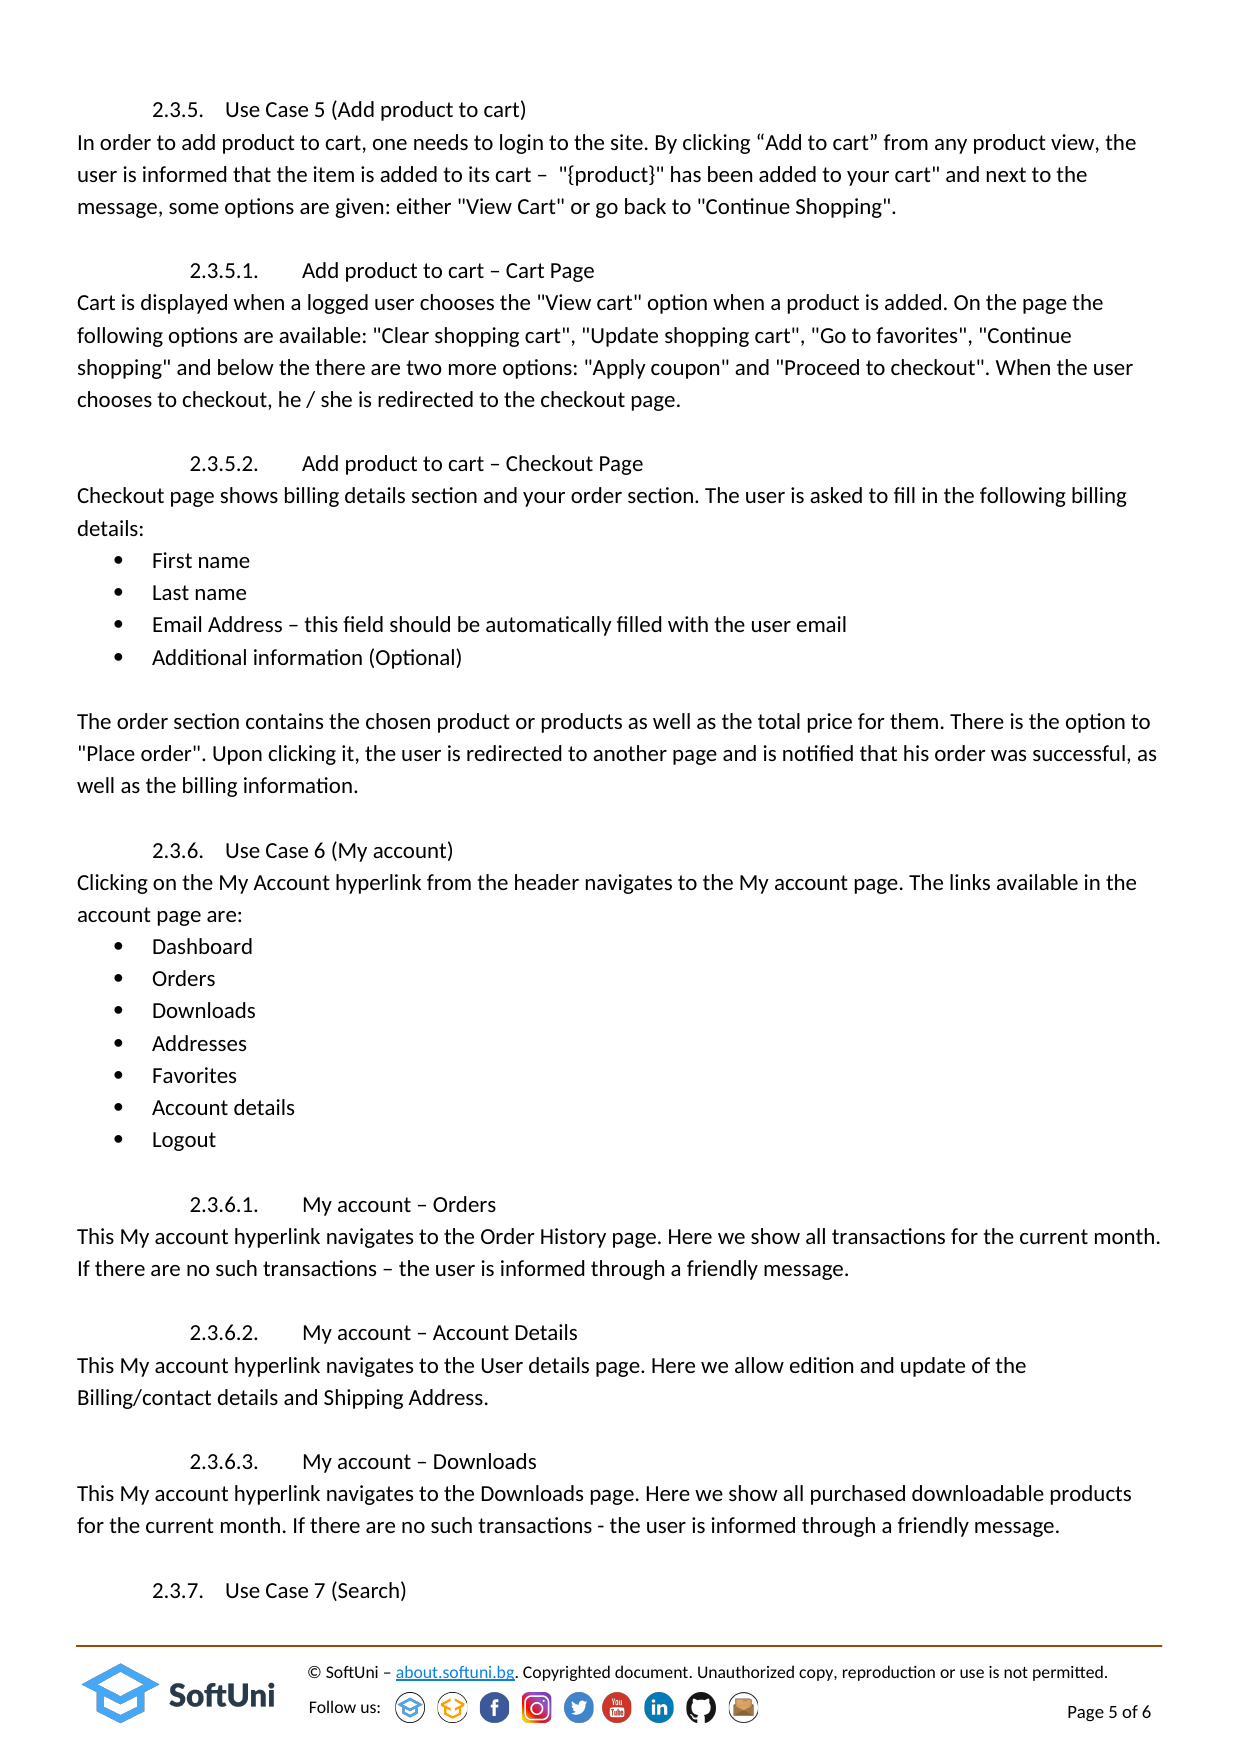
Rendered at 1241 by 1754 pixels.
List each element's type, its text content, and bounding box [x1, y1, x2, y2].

list Email Address – this field should be automatically filled with the user email [114, 610, 1163, 638]
list First name [114, 546, 1163, 574]
list Use Case 7 (Search) [152, 1576, 1163, 1604]
picture [686, 1692, 716, 1723]
picture [728, 1692, 759, 1723]
picture [665, 1714, 674, 1723]
list Account details [114, 1093, 1163, 1121]
picture [665, 1692, 674, 1701]
list Dashboard [114, 932, 1163, 960]
text This My account hyperlink navigates to the Downloads page. Here we show all purchased downloadable products for the current month. If there are no such transactions - the user is informed through a friendly message. [77, 1479, 1163, 1572]
list Add product to cart – Checkout Page [189, 449, 1163, 477]
list Addresses [114, 1029, 1163, 1057]
text This My account hyperlink navigates to the Order History page. Here we show all transactions for the current month. If there are no such transactions – the user is informed through a friendly message. [77, 1222, 1163, 1314]
picture [479, 1692, 510, 1723]
text Checkout page shows billing details section and your order section. The user is asked to fill in the following billing details: [77, 482, 1163, 542]
picture [644, 1714, 653, 1723]
list My account – Orders [189, 1190, 1163, 1218]
text Cart is displayed when a logged user chooses the "View cart" option when a product is added. On the page the following options are available: "Clear shopping cart", "Update shopping cart", "Go to favorites", "Continue shopping" and below the there are two more options: "Apply coupon" and "Proceed to checkout". When the user chooses to checkout, he / she is redirected to the checkout page. [77, 288, 1163, 413]
list My account – Downloads [189, 1447, 1163, 1475]
picture [522, 1692, 552, 1723]
list Last name [114, 578, 1163, 606]
list Logout [114, 1125, 1163, 1186]
text This My account hyperlink navigates to the User details page. Here we allow edition and update of the Billing/contact details and Shipping Address. [77, 1351, 1163, 1443]
picture [395, 1692, 425, 1723]
list My account – Account Details [189, 1318, 1163, 1347]
picture [564, 1692, 594, 1723]
picture [658, 1705, 667, 1714]
text In order to add product to cart, one needs to login to the site. By clicking “Add to cart” from any product view, the user is informed that the item is added to its cart – "{product}" has been added to your cart" and next to the message, some options are given: either "View Cart" or go back to "Continue Shopping". [77, 128, 1163, 220]
list Downloads [114, 997, 1163, 1025]
picture [75, 1658, 281, 1729]
list Favorites [114, 1061, 1163, 1089]
list Use Case 6 (My account) [152, 836, 1163, 864]
list Add product to cart – Cart Page [189, 256, 1163, 284]
list Use Case 5 (Add product to cart) [152, 95, 1163, 123]
list Additional information (Optional) [114, 643, 1163, 671]
list Orders [114, 964, 1163, 992]
picture [644, 1692, 653, 1701]
picture [437, 1692, 468, 1723]
text Clicking on the My Account hyperlink from the header navigates to the My account page. The links available in the account page are: [77, 868, 1163, 928]
picture [602, 1692, 632, 1723]
text The order section contains the chosen product or products as well as the total price for them. There is the option to "Place order". Upon clicking it, the user is redirected to another page and is notified that his order was successful, as well as the billing information. [77, 707, 1163, 832]
